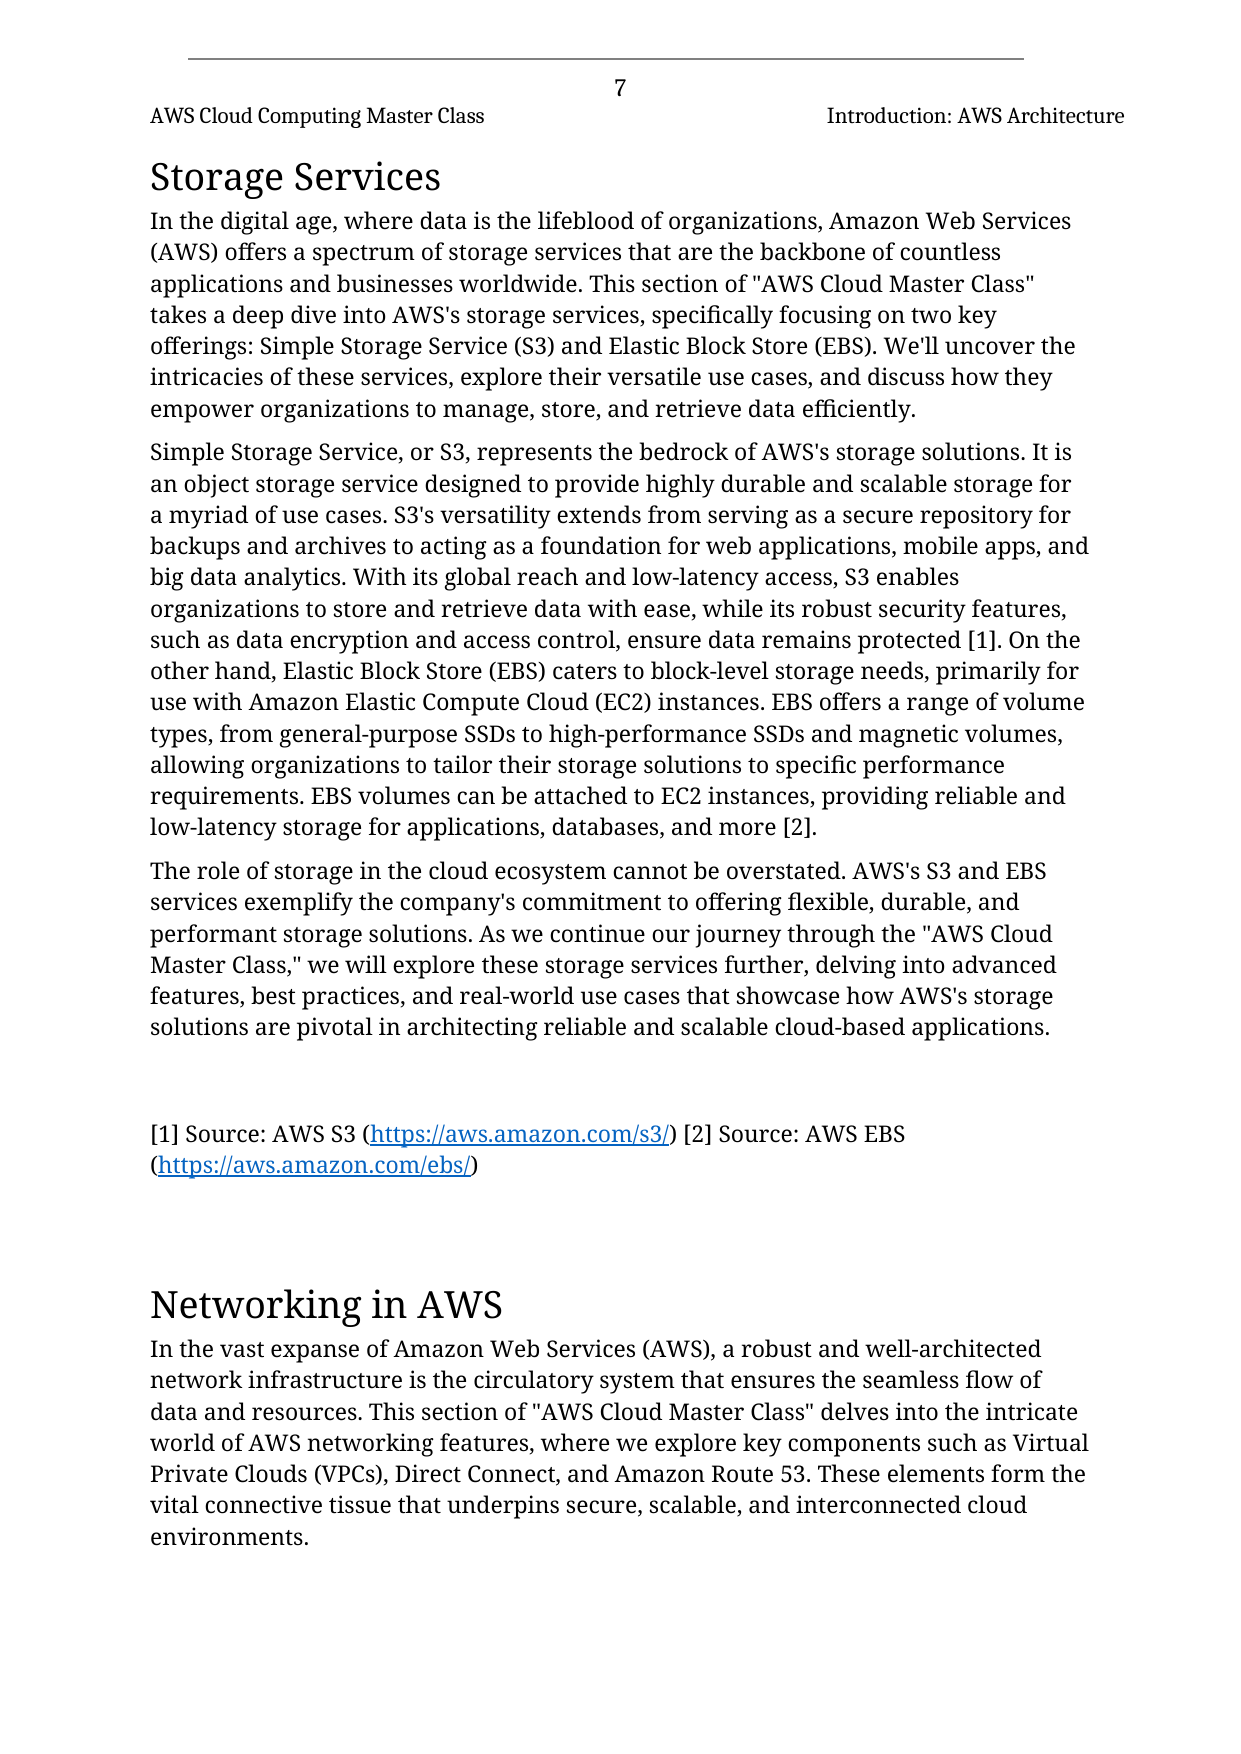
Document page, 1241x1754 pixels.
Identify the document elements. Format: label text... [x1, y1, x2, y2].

text [1] Source: AWS S3 (https://aws.amazon.com/s3/) [2] Source: AWS EBS (https://aws.amazon.com/ebs/) [150, 1118, 1090, 1180]
text In the vast expanse of Amazon Web Services (AWS), a robust and well-architected network infrastructure is the circulatory system that ensures the seamless flow of data and resources. This section of "AWS Cloud Master Class" delves into the intricate world of AWS networking features, where we explore key components such as Virtual Private Clouds (VPCs), Direct Connect, and Amazon Route 53. These elements form the vital connective tissue that underpins secure, scalable, and interconnected cloud environments. [150, 1333, 1090, 1552]
subtitle Networking in AWS [150, 1278, 1090, 1329]
subtitle Storage Services [150, 150, 1090, 201]
text The role of storage in the cloud ecosystem cannot be overstated. AWS's S3 and EBS services exemplify the company's commitment to offering flexible, durable, and performant storage solutions. As we continue our journey through the "AWS Cloud Master Class," we will explore these storage services further, delving into advanced features, best practices, and real-world use cases that showcase how AWS's storage solutions are pivotal in architecting reliable and scalable cloud-based applications. [150, 855, 1090, 1043]
text In the digital age, where data is the lifeblood of organizations, Amazon Web Services (AWS) offers a spectrum of storage services that are the backbone of countless applications and businesses worldwide. This section of "AWS Cloud Master Class" takes a deep dive into AWS's storage services, specifically focusing on two key offerings: Simple Storage Service (S3) and Elastic Block Store (EBS). We'll uncover the intricacies of these services, explore their versatile use cases, and discuss how they empower organizations to manage, store, and retrieve data efficiently. [150, 205, 1090, 424]
text Simple Storage Service, or S3, represents the bedrock of AWS's storage solutions. It is an object storage service designed to provide highly durable and scalable storage for a myriad of use cases. S3's versatility extends from serving as a secure repository for backups and archives to acting as a foundation for web applications, mobile apps, and big data analytics. With its global reach and low-latency access, S3 enables organizations to store and retrieve data with ease, while its robust security features, such as data encryption and access control, ensure data remains protected [1]. On the other hand, Elastic Block Store (EBS) caters to block-level storage needs, primarily for use with Amazon Elastic Compute Cloud (EC2) instances. EBS offers a range of volume types, from general-purpose SSDs to high-performance SSDs and magnetic volumes, allowing organizations to tailor their storage solutions to specific performance requirements. EBS volumes can be attached to EC2 instances, providing reliable and low-latency storage for applications, databases, and more [2]. [150, 436, 1090, 843]
